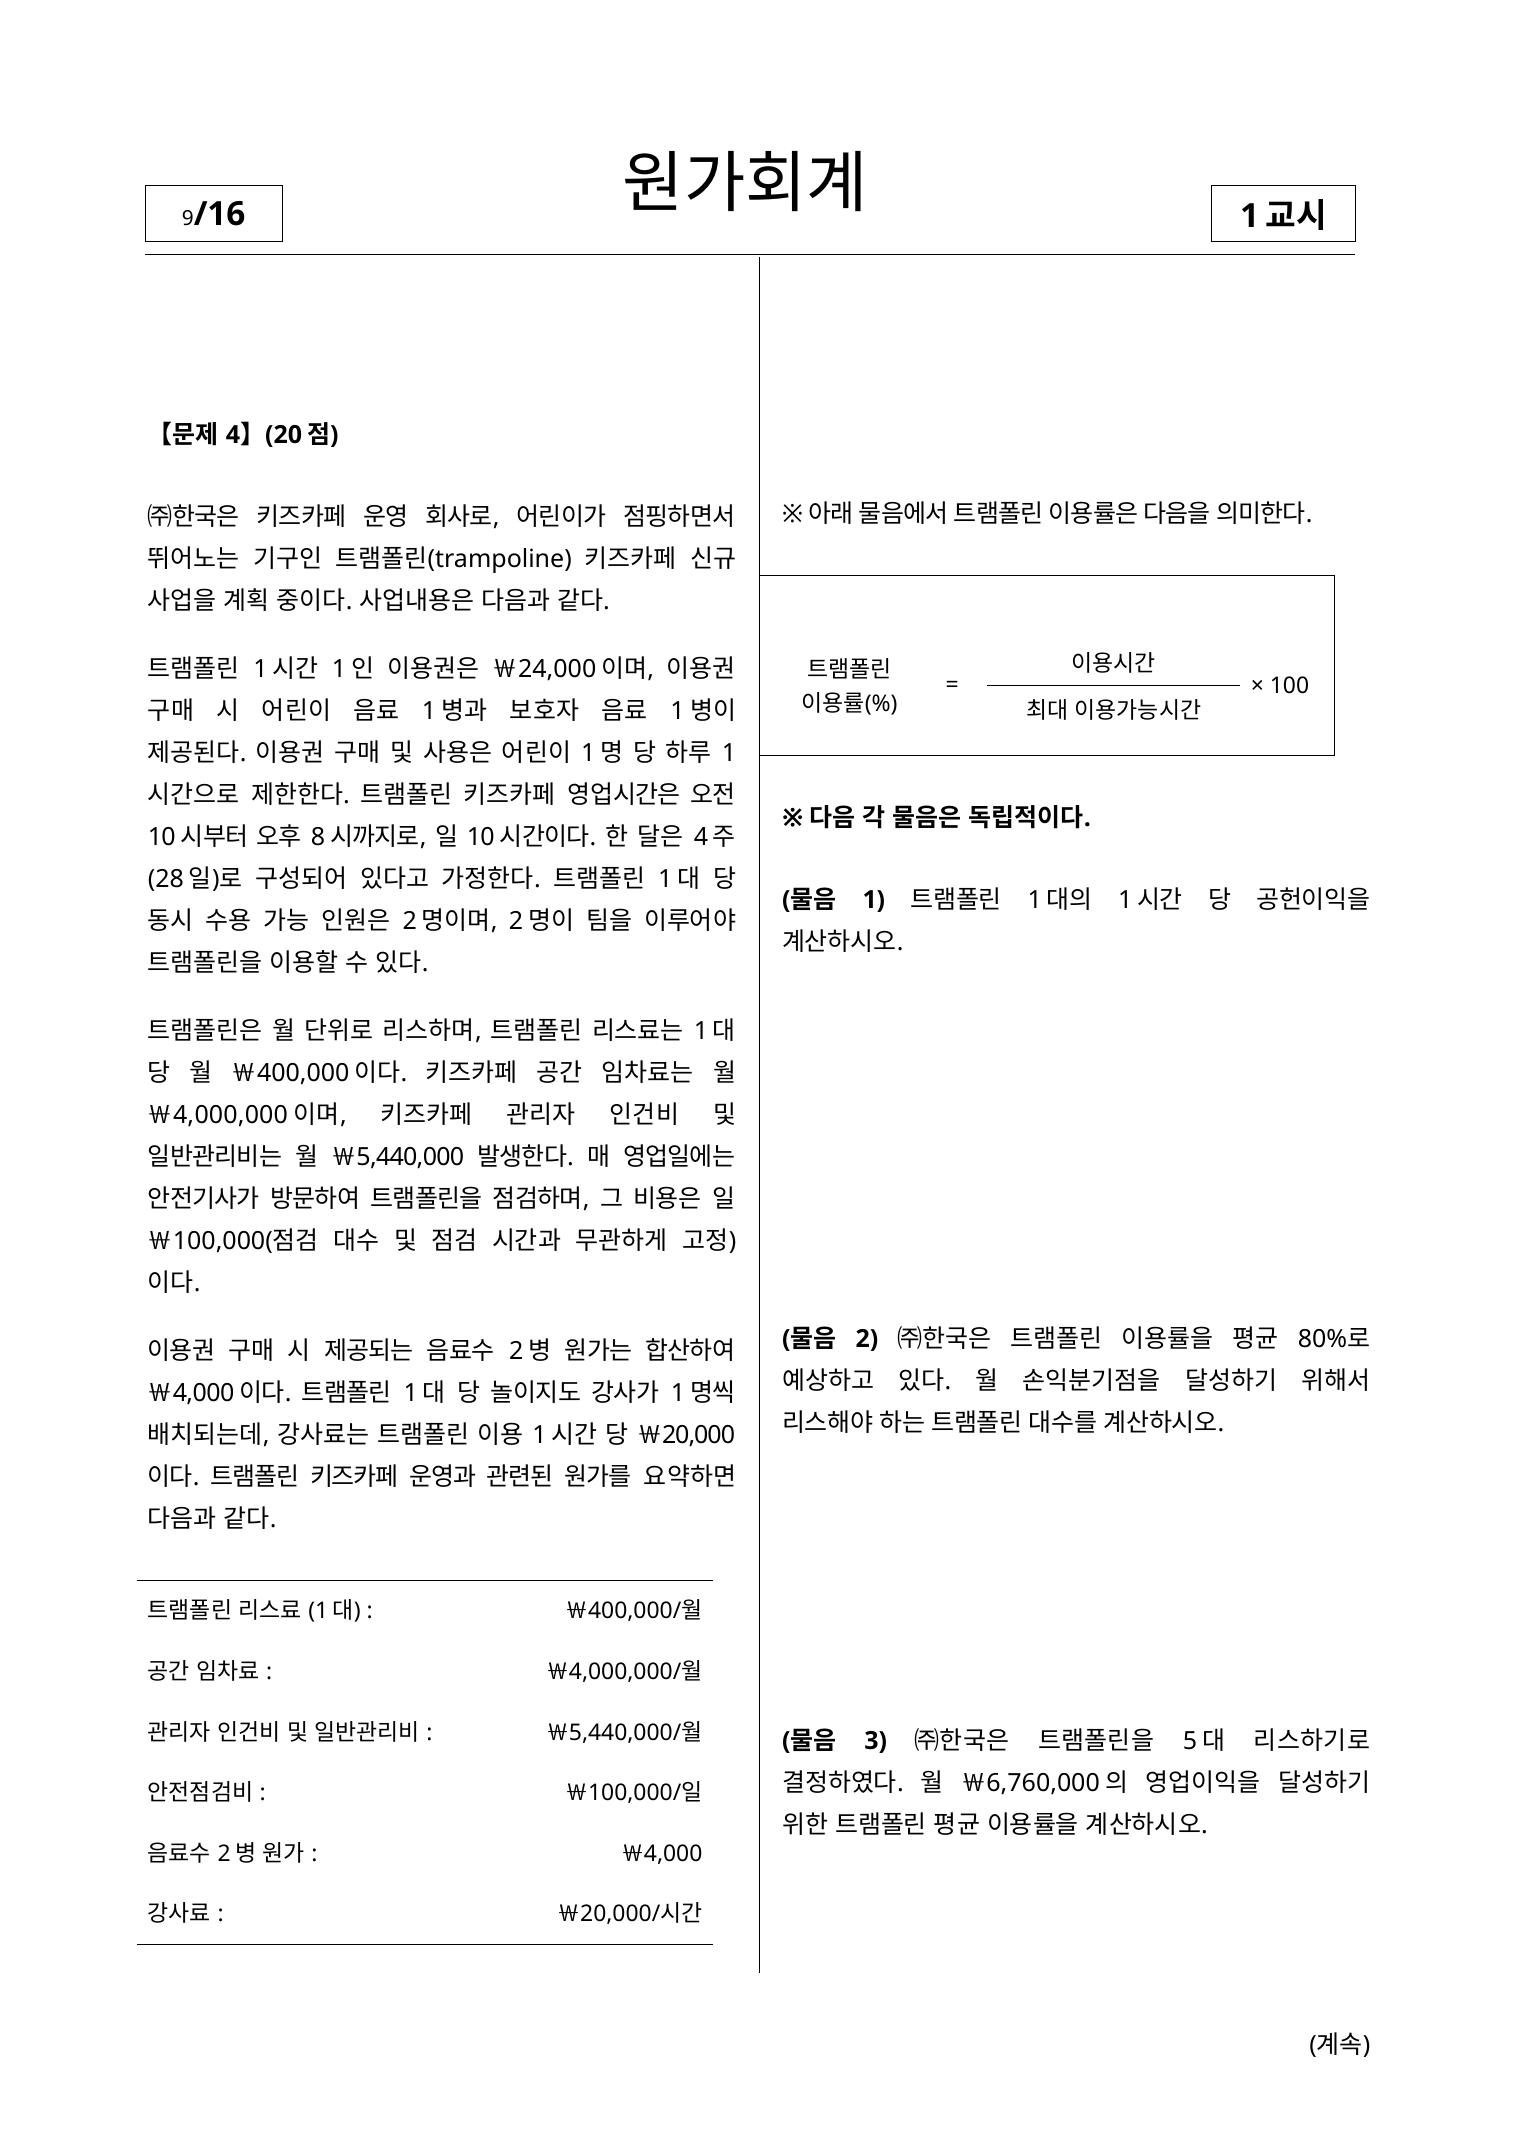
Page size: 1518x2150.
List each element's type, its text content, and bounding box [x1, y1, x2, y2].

text (물음 2) ㈜한국은 트램폴린 이용률을 평균 80%로 예상하고 있다. 월 손익분기점을 달성하기 위해서 리스해야 하는 트램폴린 대수를 계산하시오. [782, 1318, 1370, 1439]
table_cell ￦4,000 [519, 1823, 713, 1883]
table_header 트램폴린 리스료 (1대) : [137, 1581, 519, 1641]
table_cell 안전점검비 : [137, 1762, 519, 1823]
text 트램폴린 1시간 1인 이용권은 ￦24,000이며, 이용권 구매 시 어린이 음료 1병과 보호자 음료 1병이 제공된다. 이용권 구매 및 사용은 어린이 1명 당 하루 1시간으로 제한한다. 트램폴린 키즈카페 영업시간은 오전 10시부터 오후 8시까지로, 일 10시간이다. 한 달은 4주(28일)로 구성되어 있다고 가정한다. 트램폴린 1대 당 동시 수용 가능 인원은 2명이며, 2명이 팀을 이루어야 트램폴린을 이용할 수 있다. [148, 648, 736, 978]
text (물음 3) ㈜한국은 트램폴린을 5대 리스하기로 결정하였다. 월 ￦6,760,000의 영업이익을 달성하기 위한 트램폴린 평균 이용률을 계산하시오. [782, 1721, 1370, 1841]
table_header ￦400,000/월 [519, 1581, 713, 1641]
table_cell 강사료 : [137, 1884, 519, 1944]
table_cell ￦4,000,000/월 [519, 1641, 713, 1702]
text ※ 다음 각 물음은 독립적이다. [782, 798, 1370, 834]
table_cell ￦20,000/시간 [519, 1884, 713, 1944]
table_cell ￦100,000/일 [519, 1762, 713, 1823]
text 이용권 구매 시 제공되는 음료수 2병 원가는 합산하여 ￦4,000이다. 트램폴린 1대 당 놀이지도 강사가 1명씩 배치되는데, 강사료는 트램폴린 이용 1시간 당 ￦20,000이다. 트램폴린 키즈카페 운영과 관련된 원가를 요약하면 다음과 같다. [148, 1331, 736, 1535]
text (물음 1) 트램폴린 1대의 1시간 당 공헌이익을 계산하시오. [782, 879, 1370, 957]
table_header [760, 576, 1334, 755]
text 【문제 4】(20점) [148, 415, 736, 451]
table_cell ￦5,440,000/월 [519, 1702, 713, 1762]
text 트램폴린은 월 단위로 리스하며, 트램폴린 리스료는 1대 당 월 ￦400,000이다. 키즈카페 공간 임차료는 월 ￦4,000,000이며, 키즈카페 관리자 인건비 및 일반관리비는 월 ￦5,440,000 발생한다. 매 영업일에는 안전기사가 방문하여 트램폴린을 점검하며, 그 비용은 일 ￦100,000(점검 대수 및 점검 시간과 무관하게 고정)이다. [148, 1010, 736, 1298]
table_cell 공간 임차료 : [137, 1641, 519, 1702]
text ㈜한국은 키즈카페 운영 회사로, 어린이가 점핑하면서 뛰어노는 기구인 트램폴린(trampoline) 키즈카페 신규 사업을 계획 중이다. 사업내용은 다음과 같다. [148, 496, 736, 616]
text ※ 아래 물음에서 트램폴린 이용률은 다음을 의미한다. [782, 494, 1370, 530]
table_cell 음료수 2병 원가 : [137, 1823, 519, 1883]
table_cell 관리자 인건비 및 일반관리비 : [137, 1702, 519, 1762]
